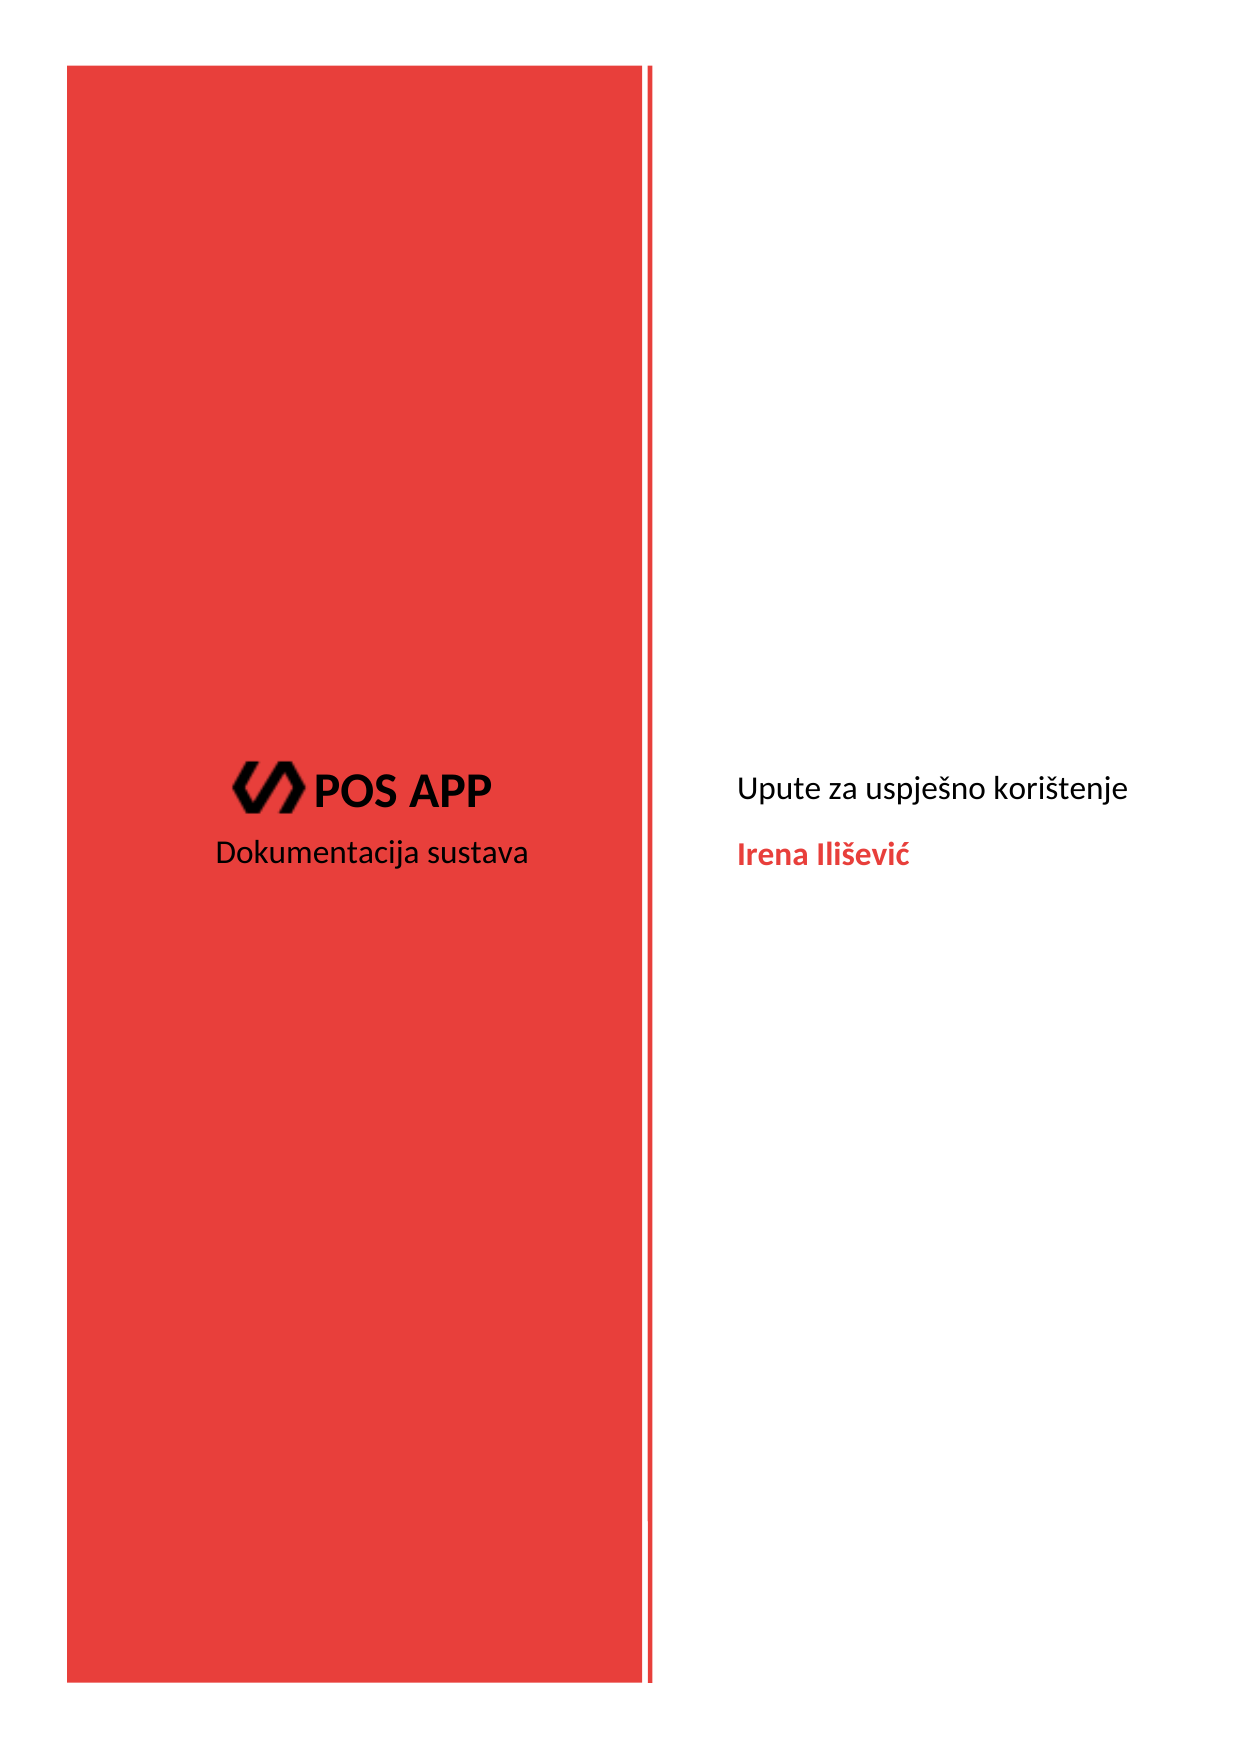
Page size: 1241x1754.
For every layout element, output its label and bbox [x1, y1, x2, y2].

picture [231, 750, 308, 827]
